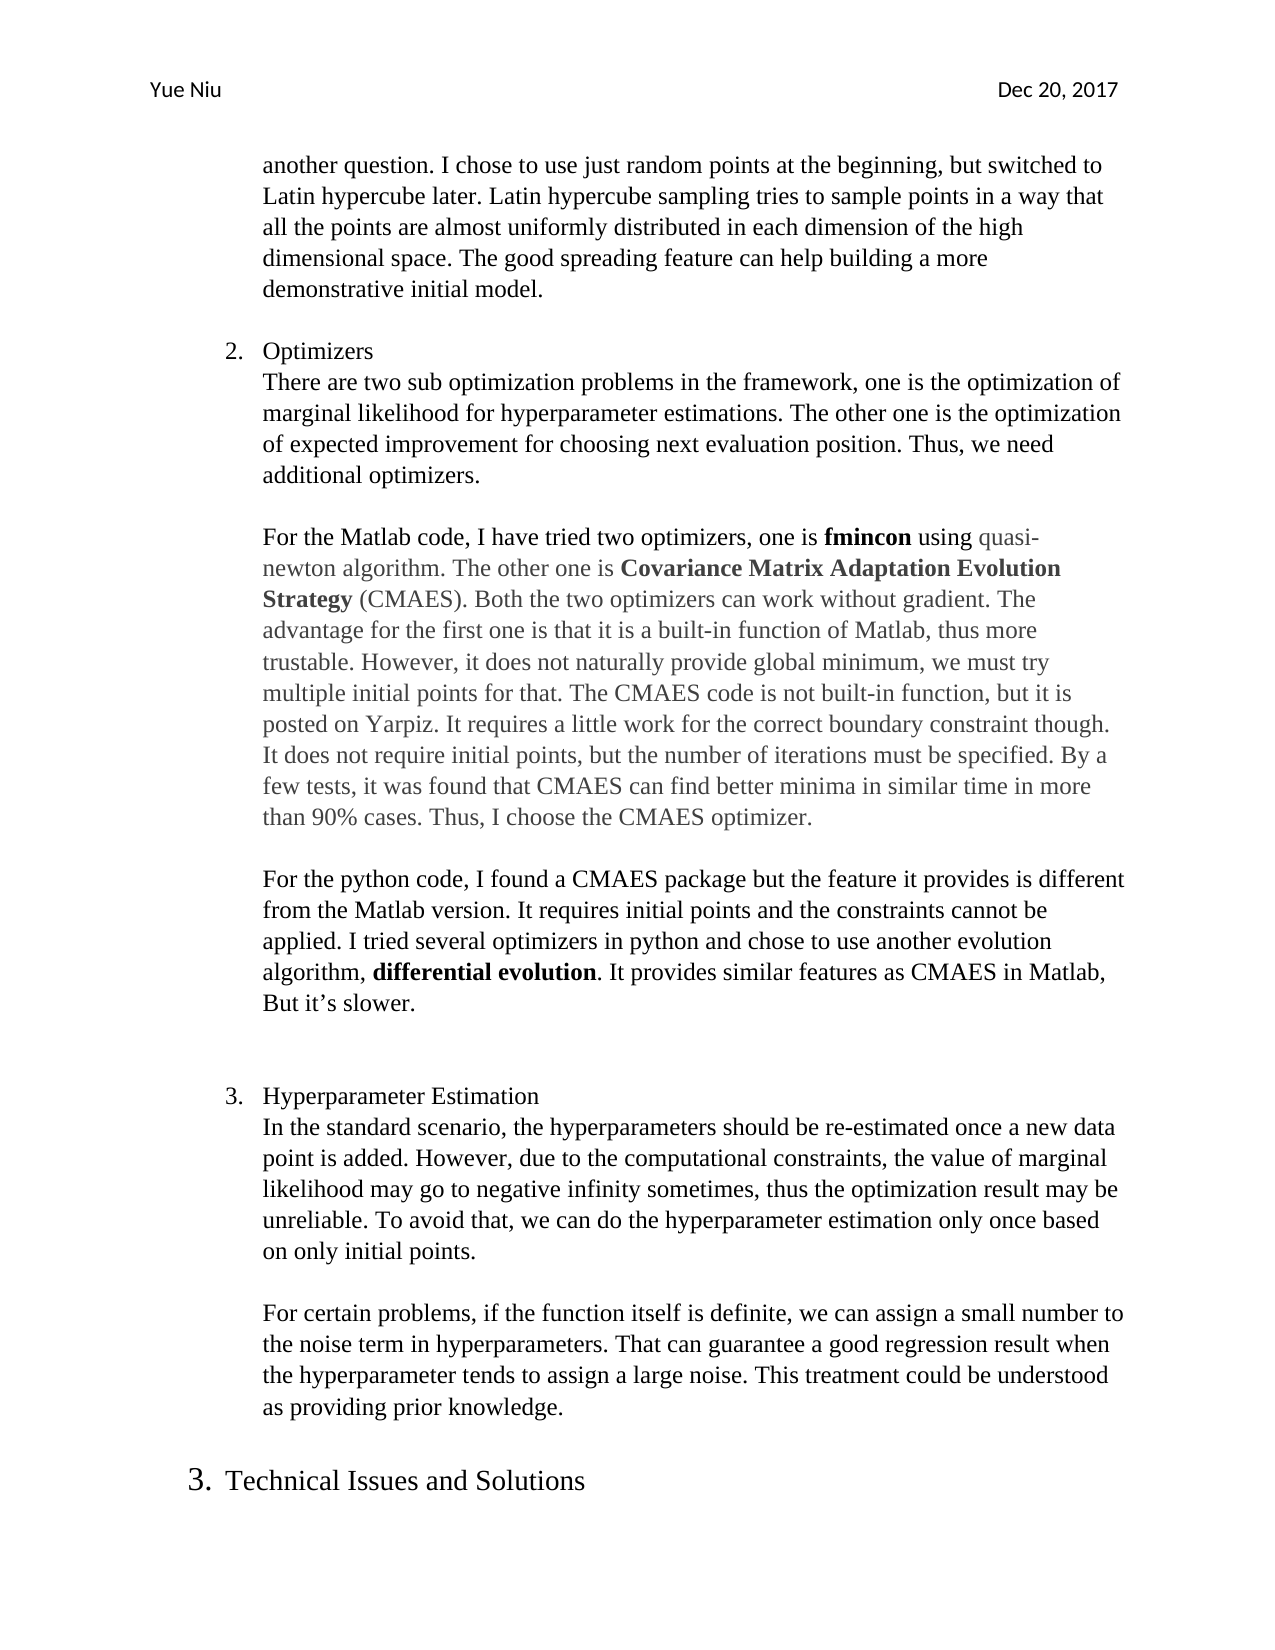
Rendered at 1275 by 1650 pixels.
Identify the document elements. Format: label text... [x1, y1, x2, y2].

list There are two sub optimization problems in the framework, one is the optimization of marginal likelihood for hyperparameter estimations. The other one is the optimization of expected improvement for choosing next evaluation position. Thus, we need additional optimizers. [262, 367, 1125, 489]
list Technical Issues and Solutions [187, 1459, 1125, 1497]
list In the standard scenario, the hyperparameters should be re-estimated once a new data point is added. However, due to the computational constraints, the value of marginal likelihood may go to negative infinity sometimes, thus the optimization result may be unreliable. To avoid that, we can do the hyperparameter estimation only once based on only initial points. [262, 1112, 1125, 1265]
list Hyperparameter Estimation [225, 1081, 1125, 1110]
list For the python code, I found a CMAES package but the feature it provides is different from the Matlab version. It requires initial points and the constraints cannot be applied. I tried several optimizers in python and chose to use another evolution algorithm, differential evolution. It provides similar features as CMAES in Matlab, But it’s slower. [262, 864, 1125, 1017]
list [262, 150, 1125, 303]
list For certain problems, if the function itself is definite, we can assign a small number to the noise term in hyperparameters. That can guarantee a good regression result when the hyperparameter tends to assign a large noise. This treatment could be understood as providing prior knowledge. [262, 1298, 1125, 1420]
list Optimizers [225, 336, 1125, 365]
list For the Matlab code, I have tried two optimizers, one is fmincon using quasi-newton algorithm. The other one is Covariance Matrix Adaptation Evolution Strategy (CMAES). Both the two optimizers can work without gradient. The advantage for the first one is that it is a built-in function of Matlab, thus more trustable. However, it does not naturally provide global minimum, we must try multiple initial points for that. The CMAES code is not built-in function, but it is posted on Yarpiz. It requires a little work for the correct boundary constraint though. It does not require initial points, but the number of iterations must be specified. By a few tests, it was found that CMAES can find better minima in similar time in more than 90% cases. Thus, I choose the CMAES optimizer. [262, 522, 1125, 831]
